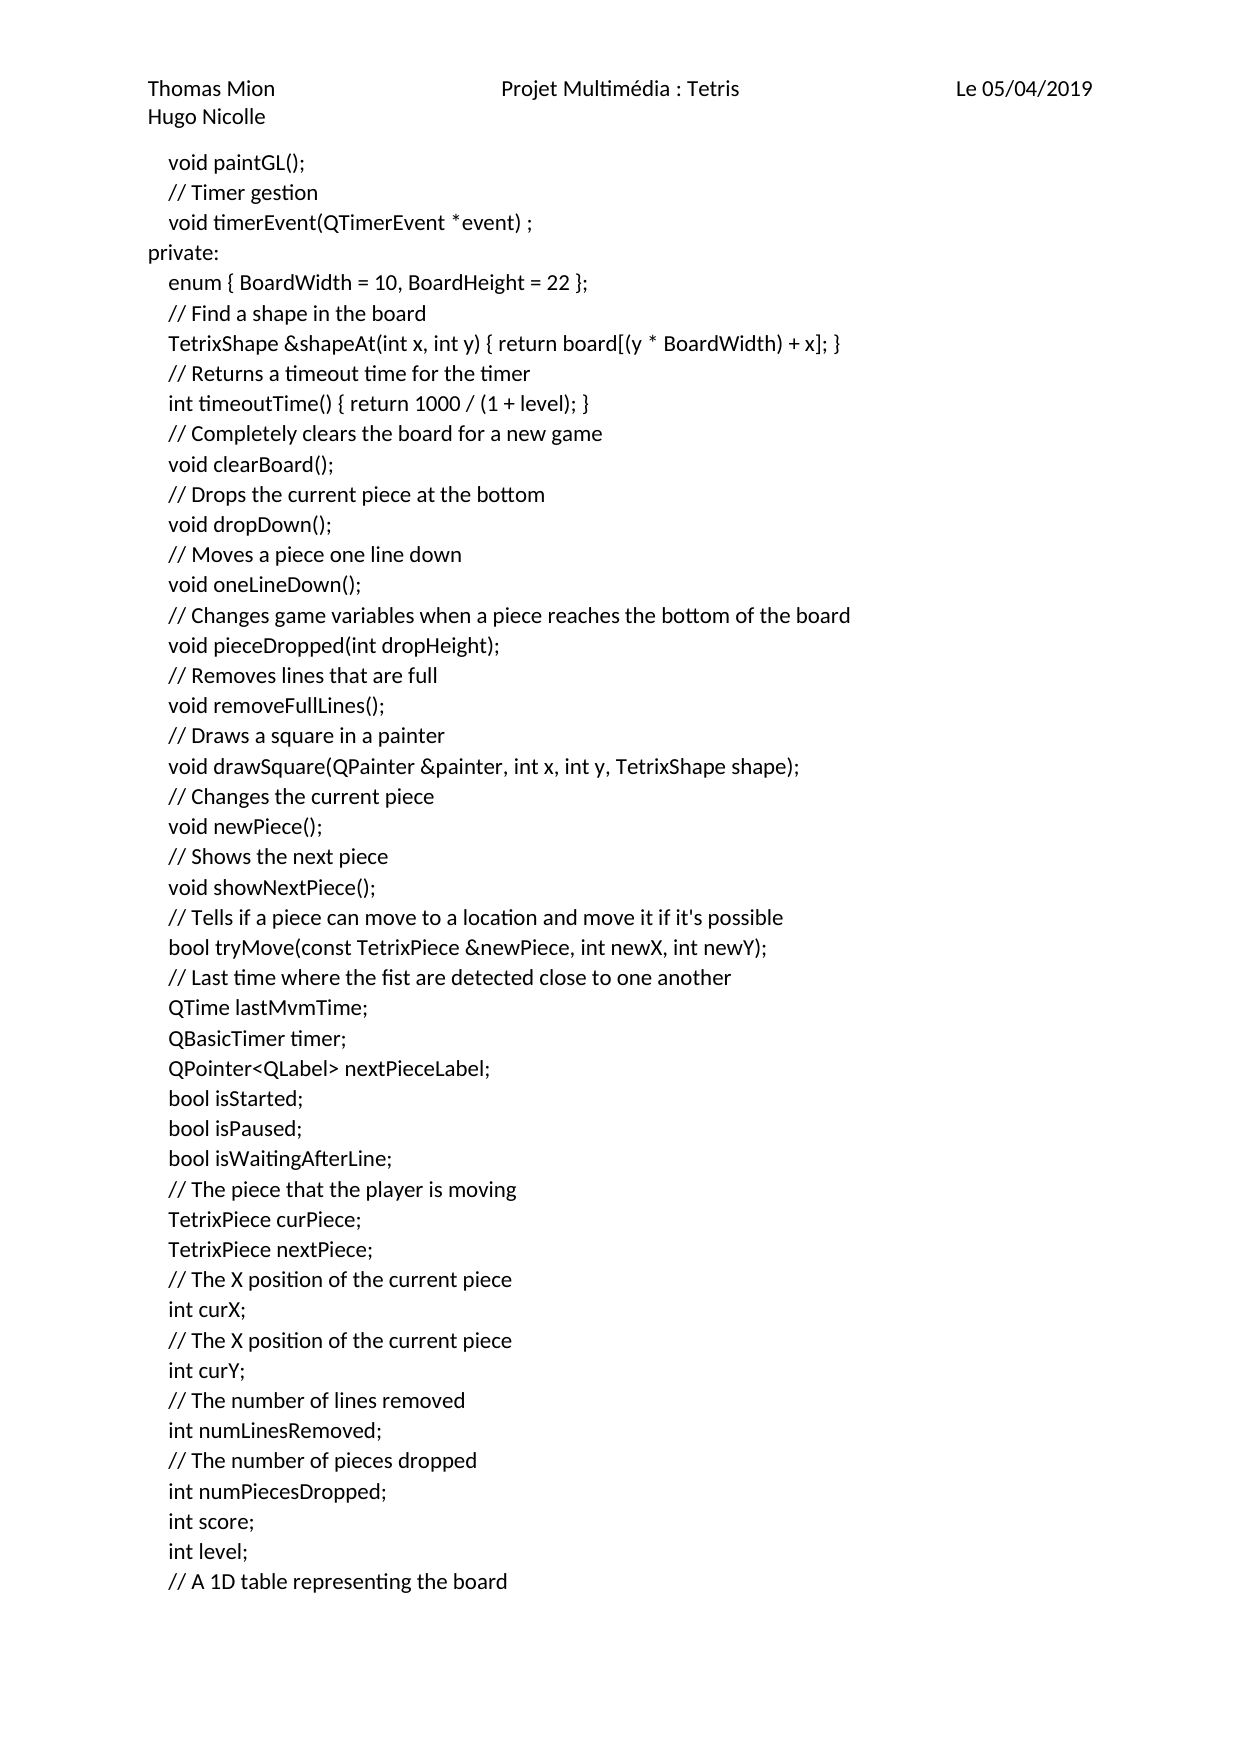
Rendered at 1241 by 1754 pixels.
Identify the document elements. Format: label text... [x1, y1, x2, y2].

text // The X position of the current piece [148, 1265, 1093, 1293]
text void drawSquare(QPainter &painter, int x, int y, TetrixShape shape); [148, 752, 1093, 780]
text void timerEvent(QTimerEvent *event) ; [148, 208, 1093, 236]
text void oneLineDown(); [148, 571, 1093, 598]
text // Changes game variables when a piece reaches the bottom of the board [148, 601, 1093, 629]
text int timeoutTime() { return 1000 / (1 + level); } [148, 389, 1093, 417]
text bool isPaused; [148, 1114, 1093, 1142]
text void showNextPiece(); [148, 873, 1093, 901]
text // The X position of the current piece [148, 1326, 1093, 1354]
text // A 1D table representing the board [148, 1567, 1093, 1595]
text QTime lastMvmTime; [148, 993, 1093, 1021]
text TetrixPiece curPiece; [148, 1205, 1093, 1233]
text void pieceDropped(int dropHeight); [148, 631, 1093, 659]
text int score; [148, 1507, 1093, 1535]
text int curY; [148, 1356, 1093, 1384]
text // The piece that the player is moving [148, 1175, 1093, 1203]
text // Returns a timeout time for the timer [148, 359, 1093, 387]
text // Shows the next piece [148, 842, 1093, 870]
text // Timer gestion [148, 178, 1093, 206]
text private: [148, 238, 1093, 266]
text TetrixPiece nextPiece; [148, 1235, 1093, 1263]
text bool isStarted; [148, 1084, 1093, 1112]
text void removeFullLines(); [148, 691, 1093, 719]
text // Moves a piece one line down [148, 540, 1093, 568]
text QPointer<QLabel> nextPieceLabel; [148, 1054, 1093, 1082]
text enum { BoardWidth = 10, BoardHeight = 22 }; [148, 268, 1093, 296]
text TetrixShape &shapeAt(int x, int y) { return board[(y * BoardWidth) + x]; } [148, 329, 1093, 357]
text // Draws a square in a painter [148, 722, 1093, 749]
text int numPiecesDropped; [148, 1477, 1093, 1505]
text // Drops the current piece at the bottom [148, 480, 1093, 508]
text int numLinesRemoved; [148, 1416, 1093, 1444]
text // Find a shape in the board [148, 299, 1093, 327]
text // The number of lines removed [148, 1386, 1093, 1414]
text // The number of pieces dropped [148, 1447, 1093, 1474]
text void clearBoard(); [148, 450, 1093, 478]
text // Completely clears the board for a new game [148, 419, 1093, 447]
text void paintGL(); [148, 148, 1093, 176]
text void newPiece(); [148, 812, 1093, 840]
text // Changes the current piece [148, 782, 1093, 810]
text int level; [148, 1537, 1093, 1565]
text // Last time where the fist are detected close to one another [148, 963, 1093, 991]
text int curX; [148, 1296, 1093, 1323]
text bool isWaitingAfterLine; [148, 1144, 1093, 1172]
text // Removes lines that are full [148, 661, 1093, 689]
text void dropDown(); [148, 510, 1093, 538]
text bool tryMove(const TetrixPiece &newPiece, int newX, int newY); [148, 933, 1093, 961]
text // Tells if a piece can move to a location and move it if it's possible [148, 903, 1093, 931]
text QBasicTimer timer; [148, 1024, 1093, 1052]
